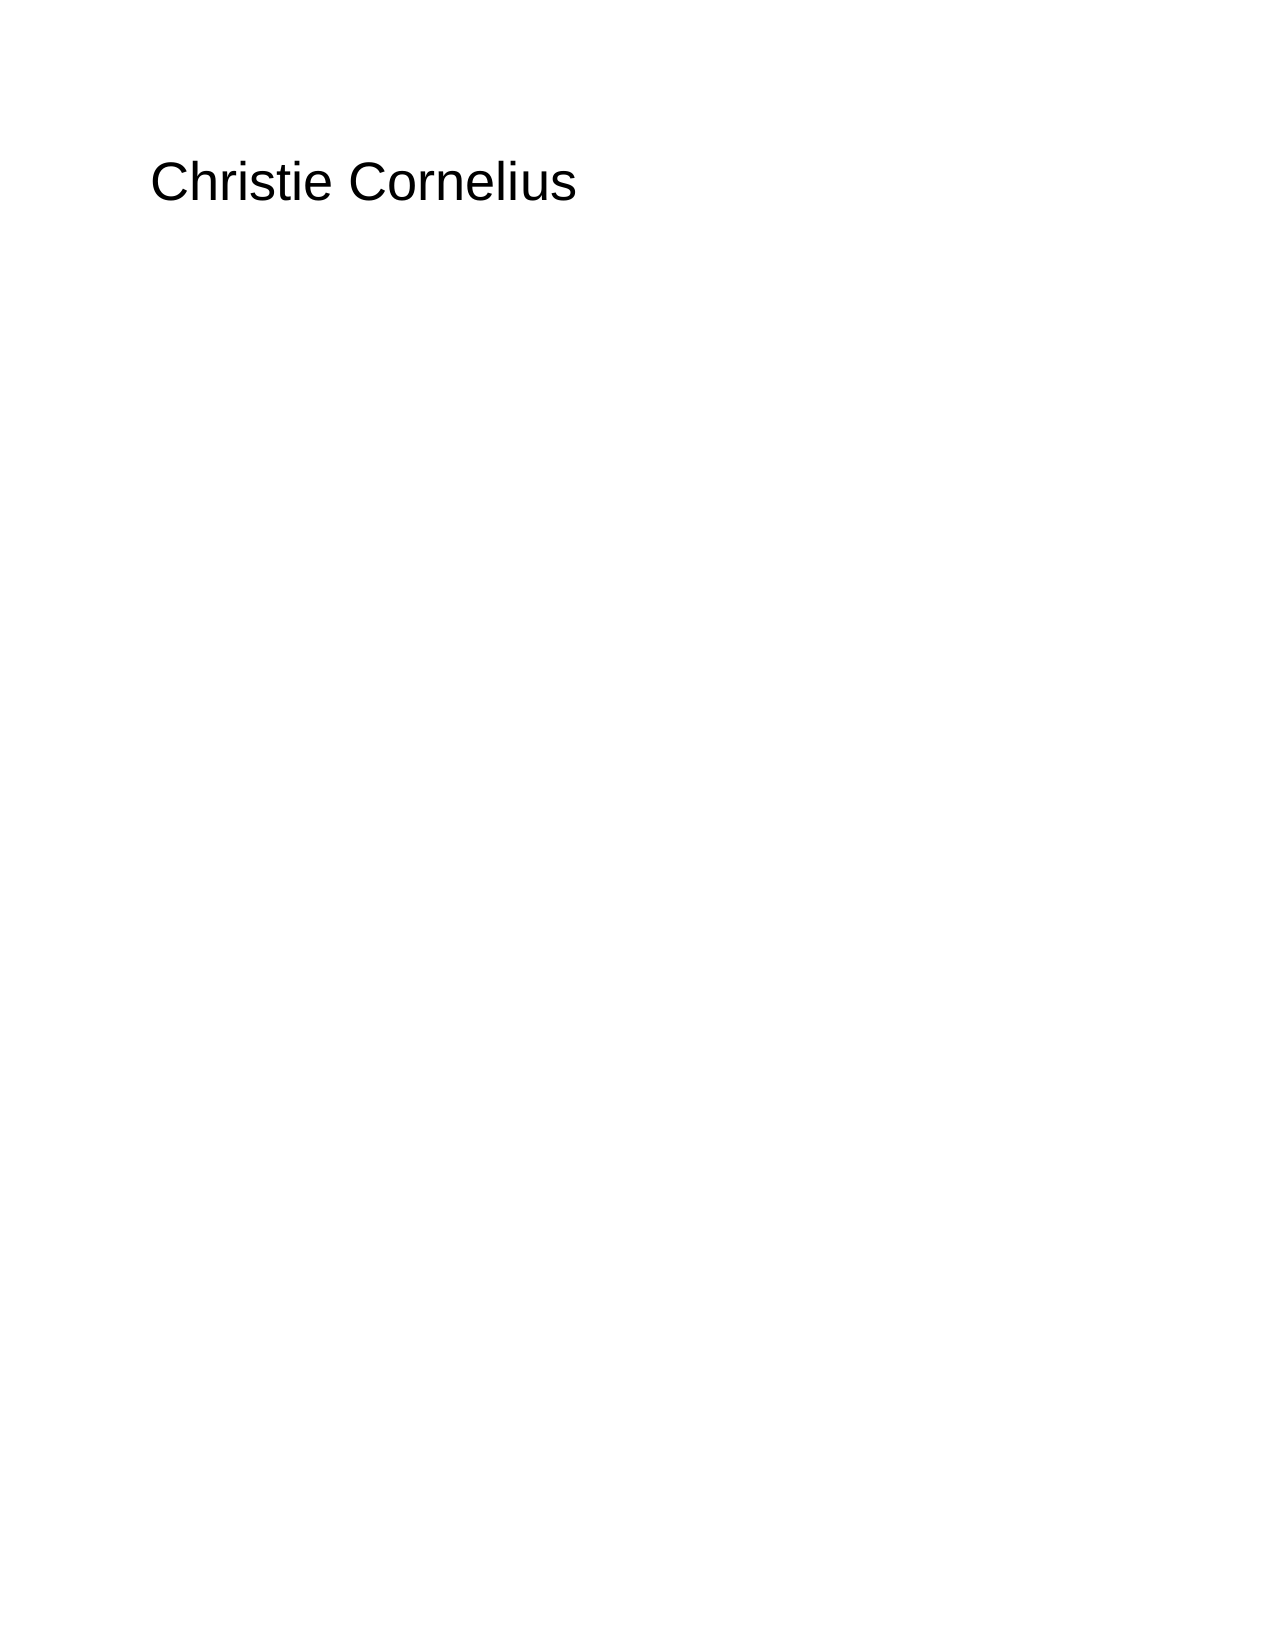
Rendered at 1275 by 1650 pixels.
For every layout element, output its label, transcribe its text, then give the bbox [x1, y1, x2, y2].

title Christie Cornelius [150, 150, 1125, 212]
